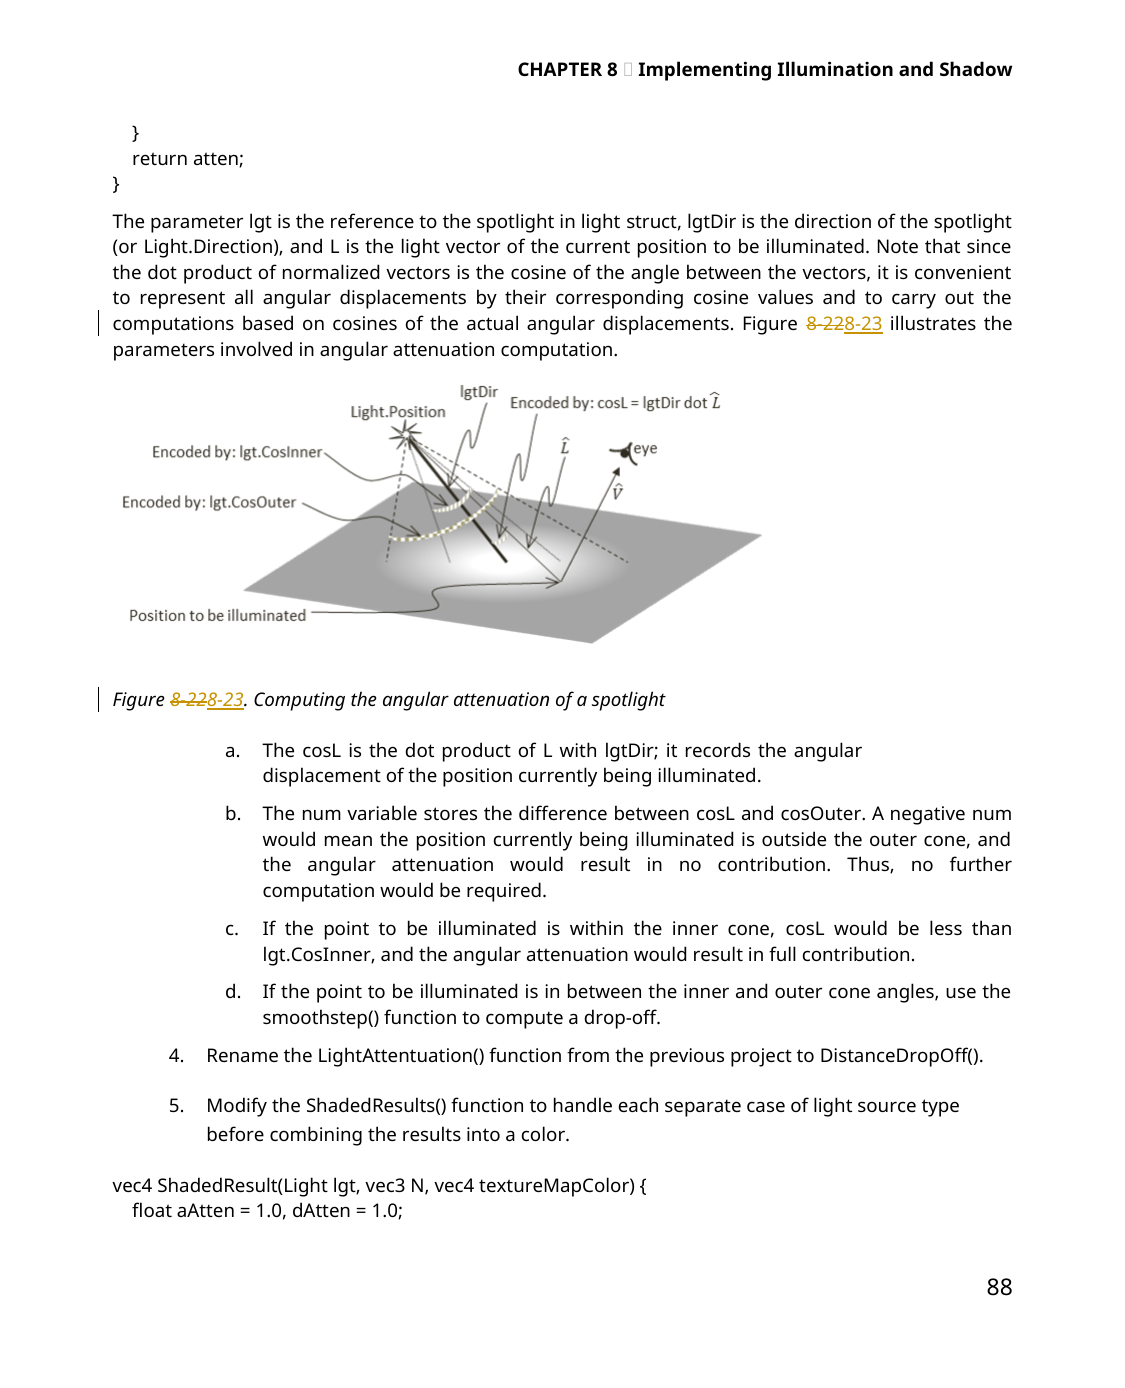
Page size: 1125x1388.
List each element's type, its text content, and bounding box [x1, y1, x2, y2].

text return atten; [112, 145, 1012, 170]
text vec4 ShadedResult(Light lgt, vec3 N, vec4 textureMapColor) { [112, 1172, 1012, 1197]
list Rename the LightAttentuation() function from the previous project to DistanceDropOff(). [169, 1042, 1012, 1068]
text float aAtten = 1.0, dAtten = 1.0; [112, 1197, 1012, 1223]
text The parameter lgt is the reference to the spotlight in light struct, lgtDir is the direction of the spotlight (or Light.Direction), and L is the light vector of the current position to be illuminated. Note that since the dot product of normalized vectors is the cosine of the angle between the vectors, it is convenient to represent all angular displacements by their corresponding cosine values and to carry out the computations based on cosines of the actual angular displacements. Figure illustrates the parameters involved in angular attenuation computation. [112, 208, 1012, 361]
list If the point to be illuminated is in between the inner and outer cone angles, use the smoothstep() function to compute a drop-off. [225, 979, 1012, 1030]
text Figure . Computing the angular attenuation of a spotlight [112, 687, 1012, 712]
text } [112, 119, 1012, 145]
list The num variable stores the difference between cosL and cosOuter. A negative num would mean the position currently being illuminated is outside the outer cone, and the angular attenuation would result in no contribution. Thus, no further computation would be required. [225, 801, 1012, 903]
picture [112, 373, 764, 645]
list If the point to be illuminated is within the inner cone, cosL would be less than lgt.CosInner, and the angular attenuation would result in full contribution. [225, 915, 1012, 966]
text } [112, 170, 1012, 196]
list Modify the ShadedResults() function to handle each separate case of light source type before combining the results into a color. [169, 1092, 1012, 1147]
list The cosL is the dot product of L with lgtDir; it records the angular displacement of the position currently being illuminated. [225, 737, 862, 788]
